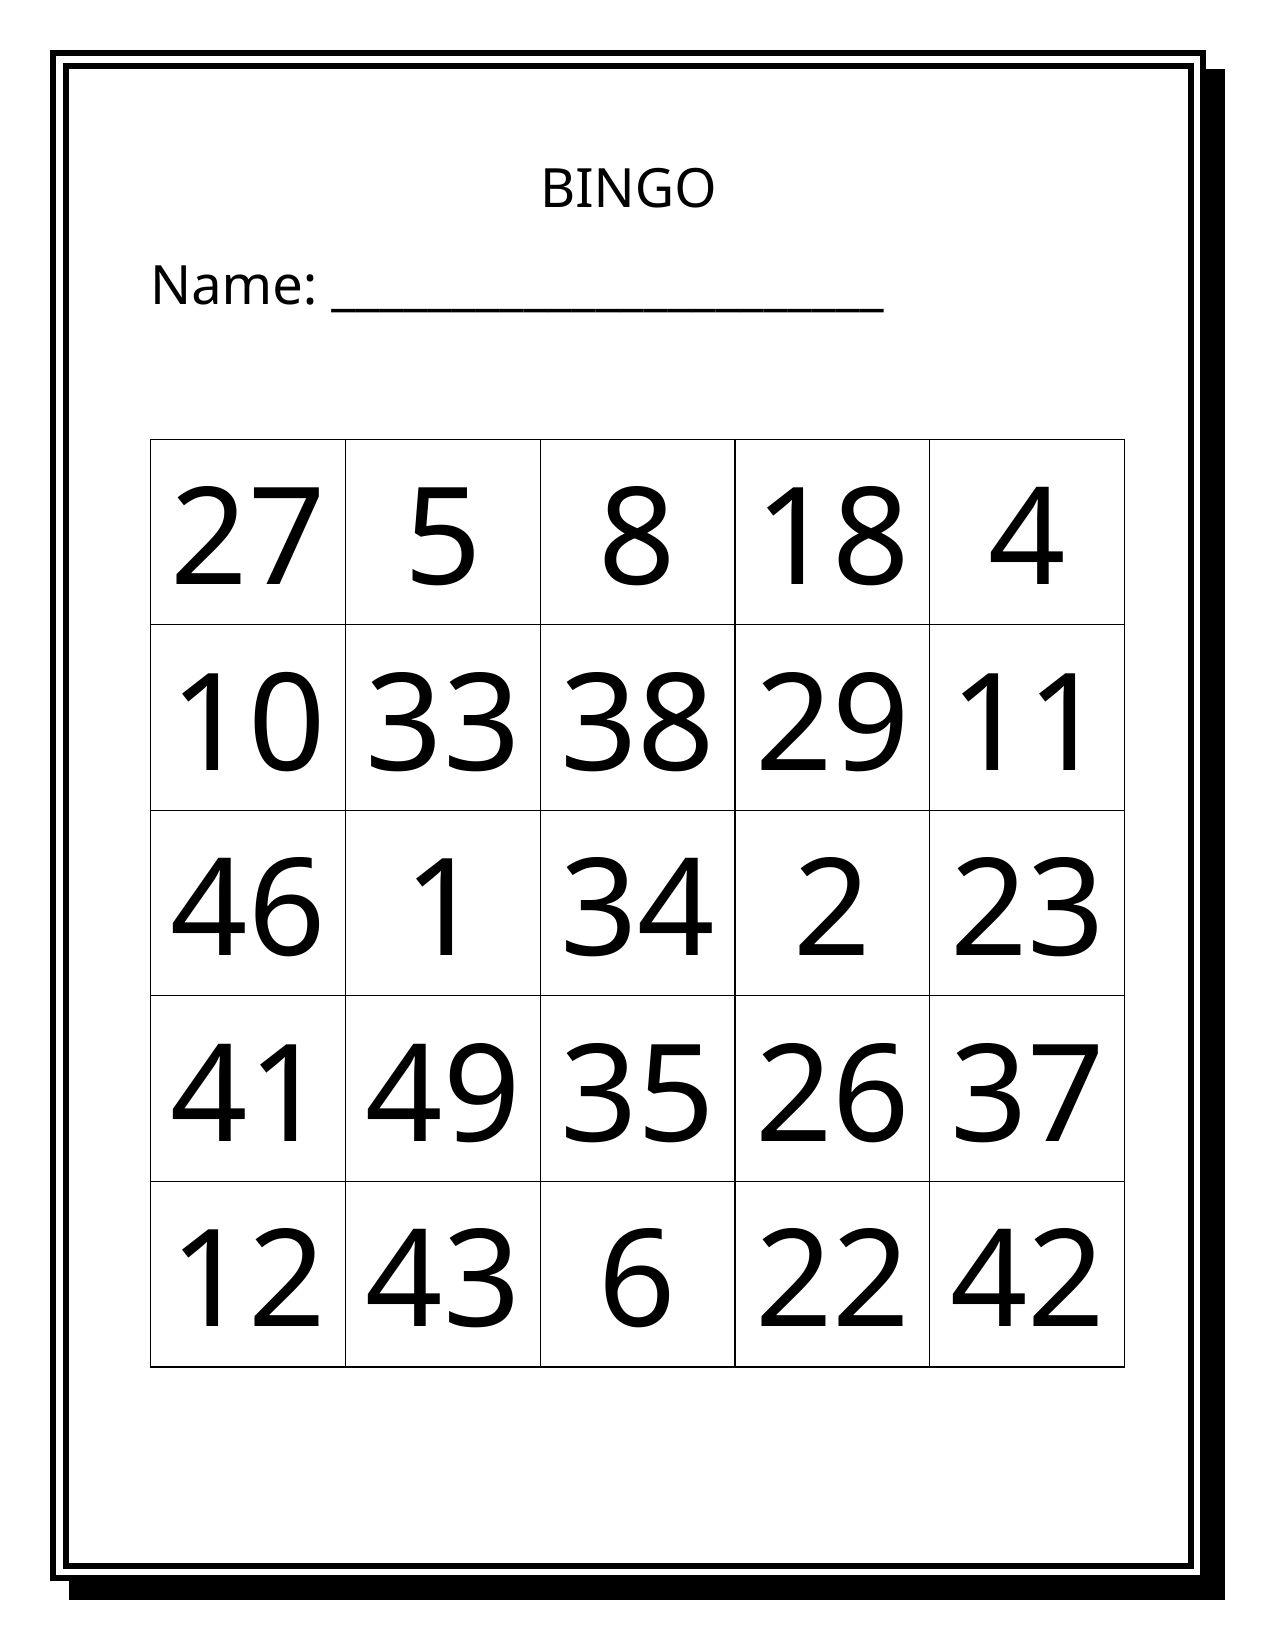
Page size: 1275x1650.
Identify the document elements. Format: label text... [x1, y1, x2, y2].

table_header 8 [541, 440, 734, 624]
table_header 18 [736, 440, 929, 624]
table_cell 35 [541, 996, 734, 1181]
table_cell 42 [930, 1182, 1124, 1366]
table_cell 1 [346, 811, 540, 995]
table_cell 41 [151, 996, 345, 1181]
table_cell 12 [151, 1182, 345, 1366]
table_cell 49 [346, 996, 540, 1181]
table_cell 29 [736, 625, 929, 810]
table_cell 26 [736, 996, 929, 1181]
table_header 27 [151, 440, 345, 624]
table_cell 11 [930, 625, 1124, 810]
table_cell 23 [930, 811, 1124, 995]
table_cell 2 [736, 811, 929, 995]
text BINGO [150, 150, 1106, 224]
table_header 4 [930, 440, 1124, 624]
table_cell 43 [346, 1182, 540, 1366]
table_header 5 [346, 440, 540, 624]
table_cell 10 [151, 625, 345, 810]
table_cell 22 [736, 1182, 929, 1366]
table_cell 34 [541, 811, 734, 995]
table_cell 38 [541, 625, 734, 810]
text Name: _______________________ [150, 246, 1106, 320]
table_cell 46 [151, 811, 345, 995]
table_cell 37 [930, 996, 1124, 1181]
table_cell 6 [541, 1182, 734, 1366]
table_cell 33 [346, 625, 540, 810]
